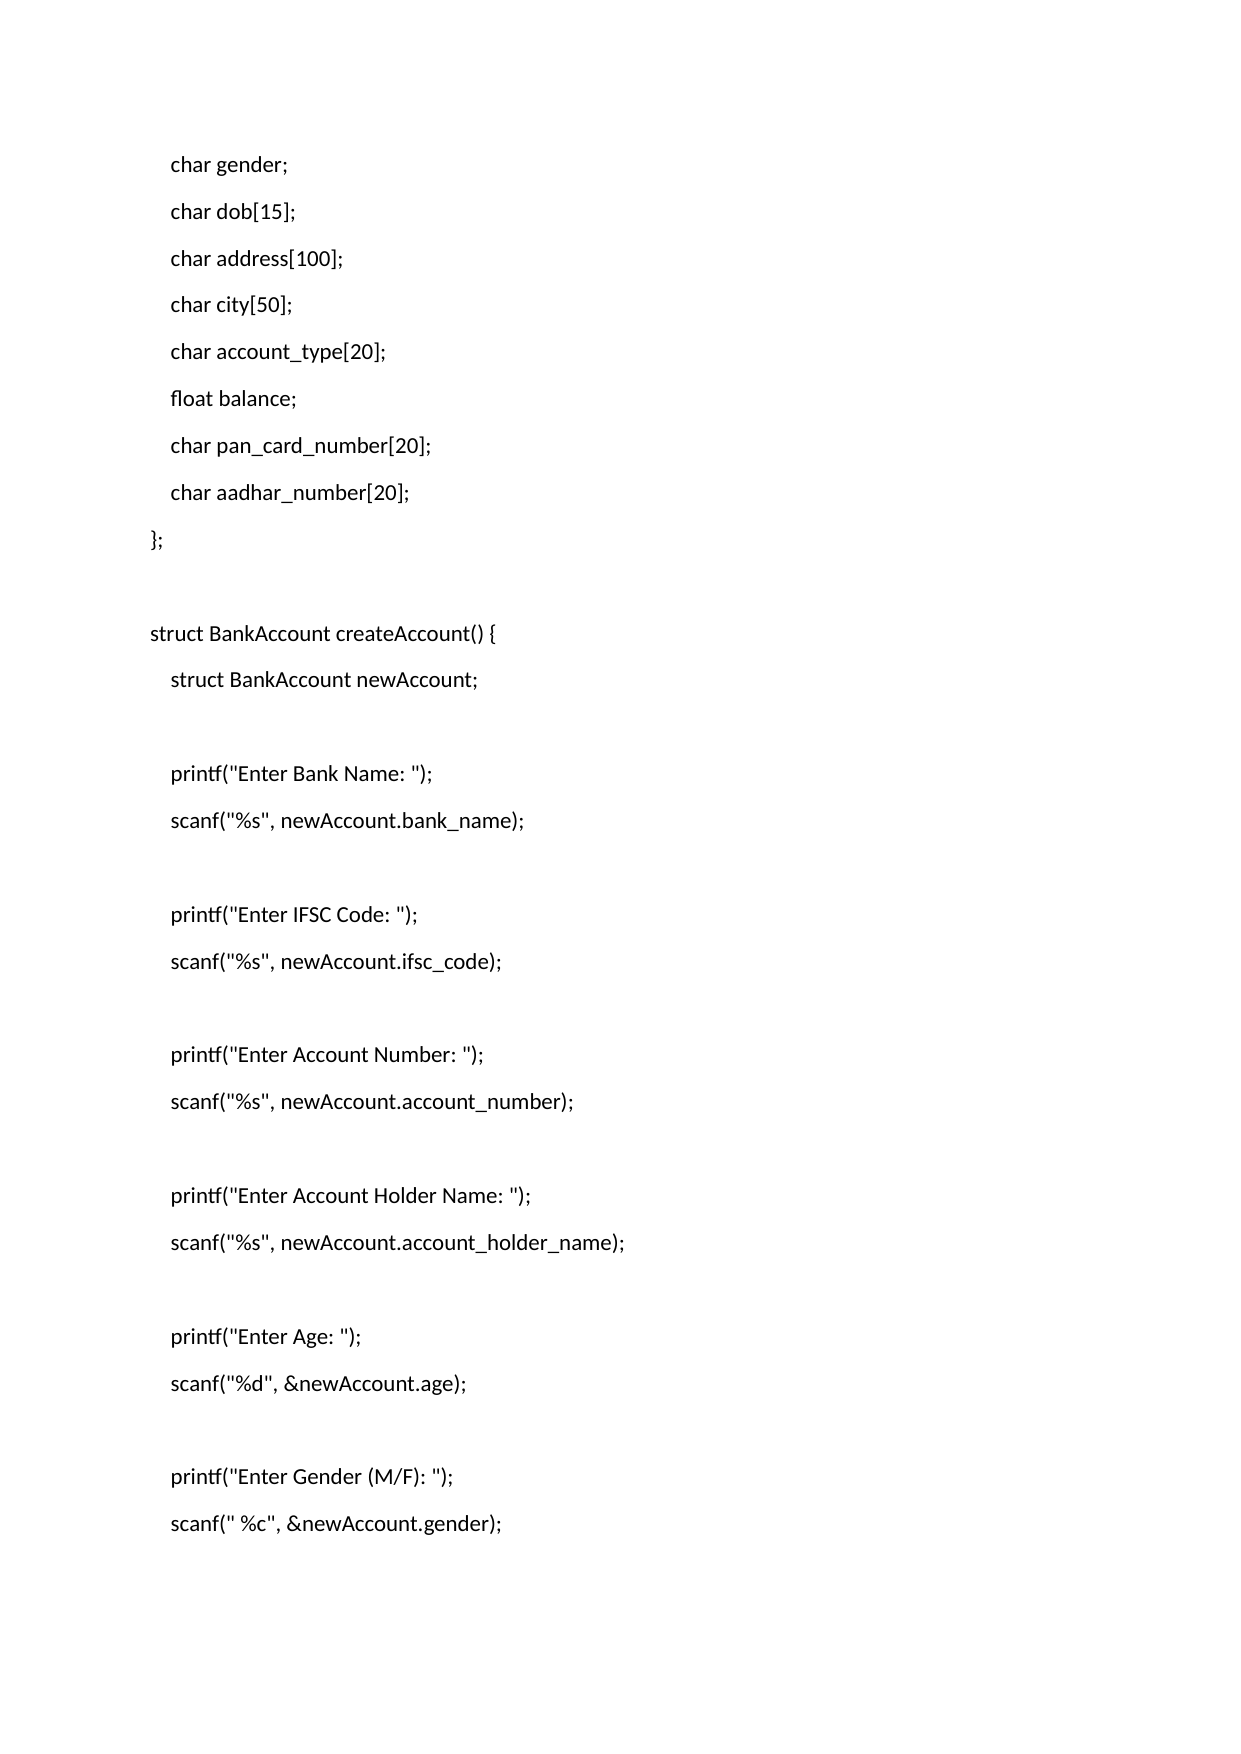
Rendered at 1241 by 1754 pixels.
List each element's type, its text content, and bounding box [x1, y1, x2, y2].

text }; [150, 525, 1090, 553]
text char dob[15]; [150, 197, 1090, 225]
text char account_type[20]; [150, 337, 1090, 366]
text struct BankAccount newAccount; [150, 666, 1090, 694]
text scanf("%s", newAccount.ifsc_code); [150, 947, 1090, 975]
text char address[100]; [150, 244, 1090, 272]
text struct BankAccount createAccount() { [150, 619, 1090, 647]
text char city[50]; [150, 291, 1090, 319]
text float balance; [150, 384, 1090, 412]
text scanf("%d", &newAccount.age); [150, 1369, 1090, 1397]
text scanf("%s", newAccount.account_number); [150, 1087, 1090, 1116]
text printf("Enter IFSC Code: "); [150, 900, 1090, 928]
text scanf("%s", newAccount.account_holder_name); [150, 1228, 1090, 1256]
text printf("Enter Account Number: "); [150, 1041, 1090, 1069]
text printf("Enter Account Holder Name: "); [150, 1181, 1090, 1209]
text char gender; [150, 150, 1090, 178]
text char aadhar_number[20]; [150, 478, 1090, 506]
text scanf(" %c", &newAccount.gender); [150, 1509, 1090, 1537]
text scanf("%s", newAccount.bank_name); [150, 806, 1090, 834]
text char pan_card_number[20]; [150, 431, 1090, 459]
text printf("Enter Gender (M/F): "); [150, 1462, 1090, 1491]
text printf("Enter Bank Name: "); [150, 759, 1090, 787]
text printf("Enter Age: "); [150, 1322, 1090, 1350]
